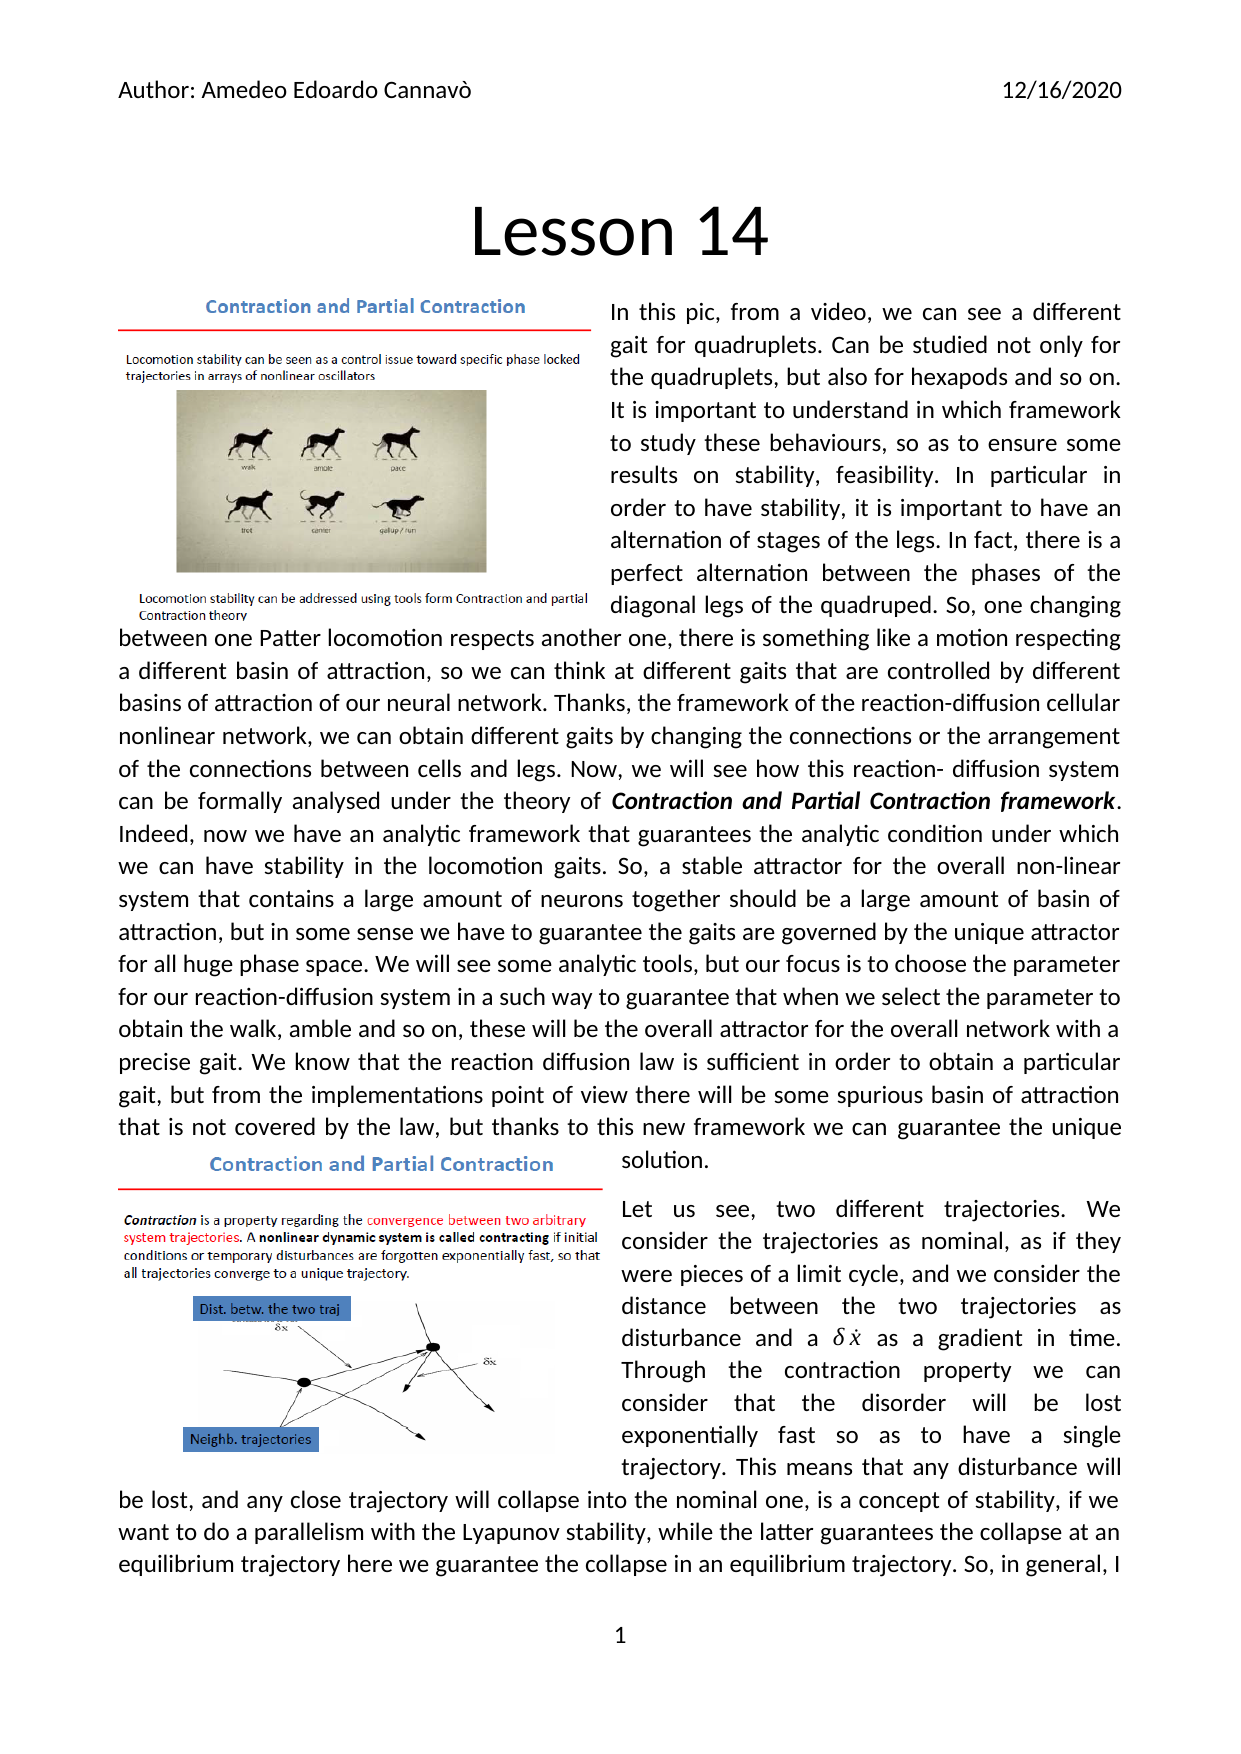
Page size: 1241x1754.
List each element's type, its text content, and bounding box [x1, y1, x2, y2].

text Lesson 14 [118, 183, 1122, 274]
picture [118, 1149, 603, 1454]
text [118, 1193, 1122, 1579]
picture [118, 298, 592, 621]
